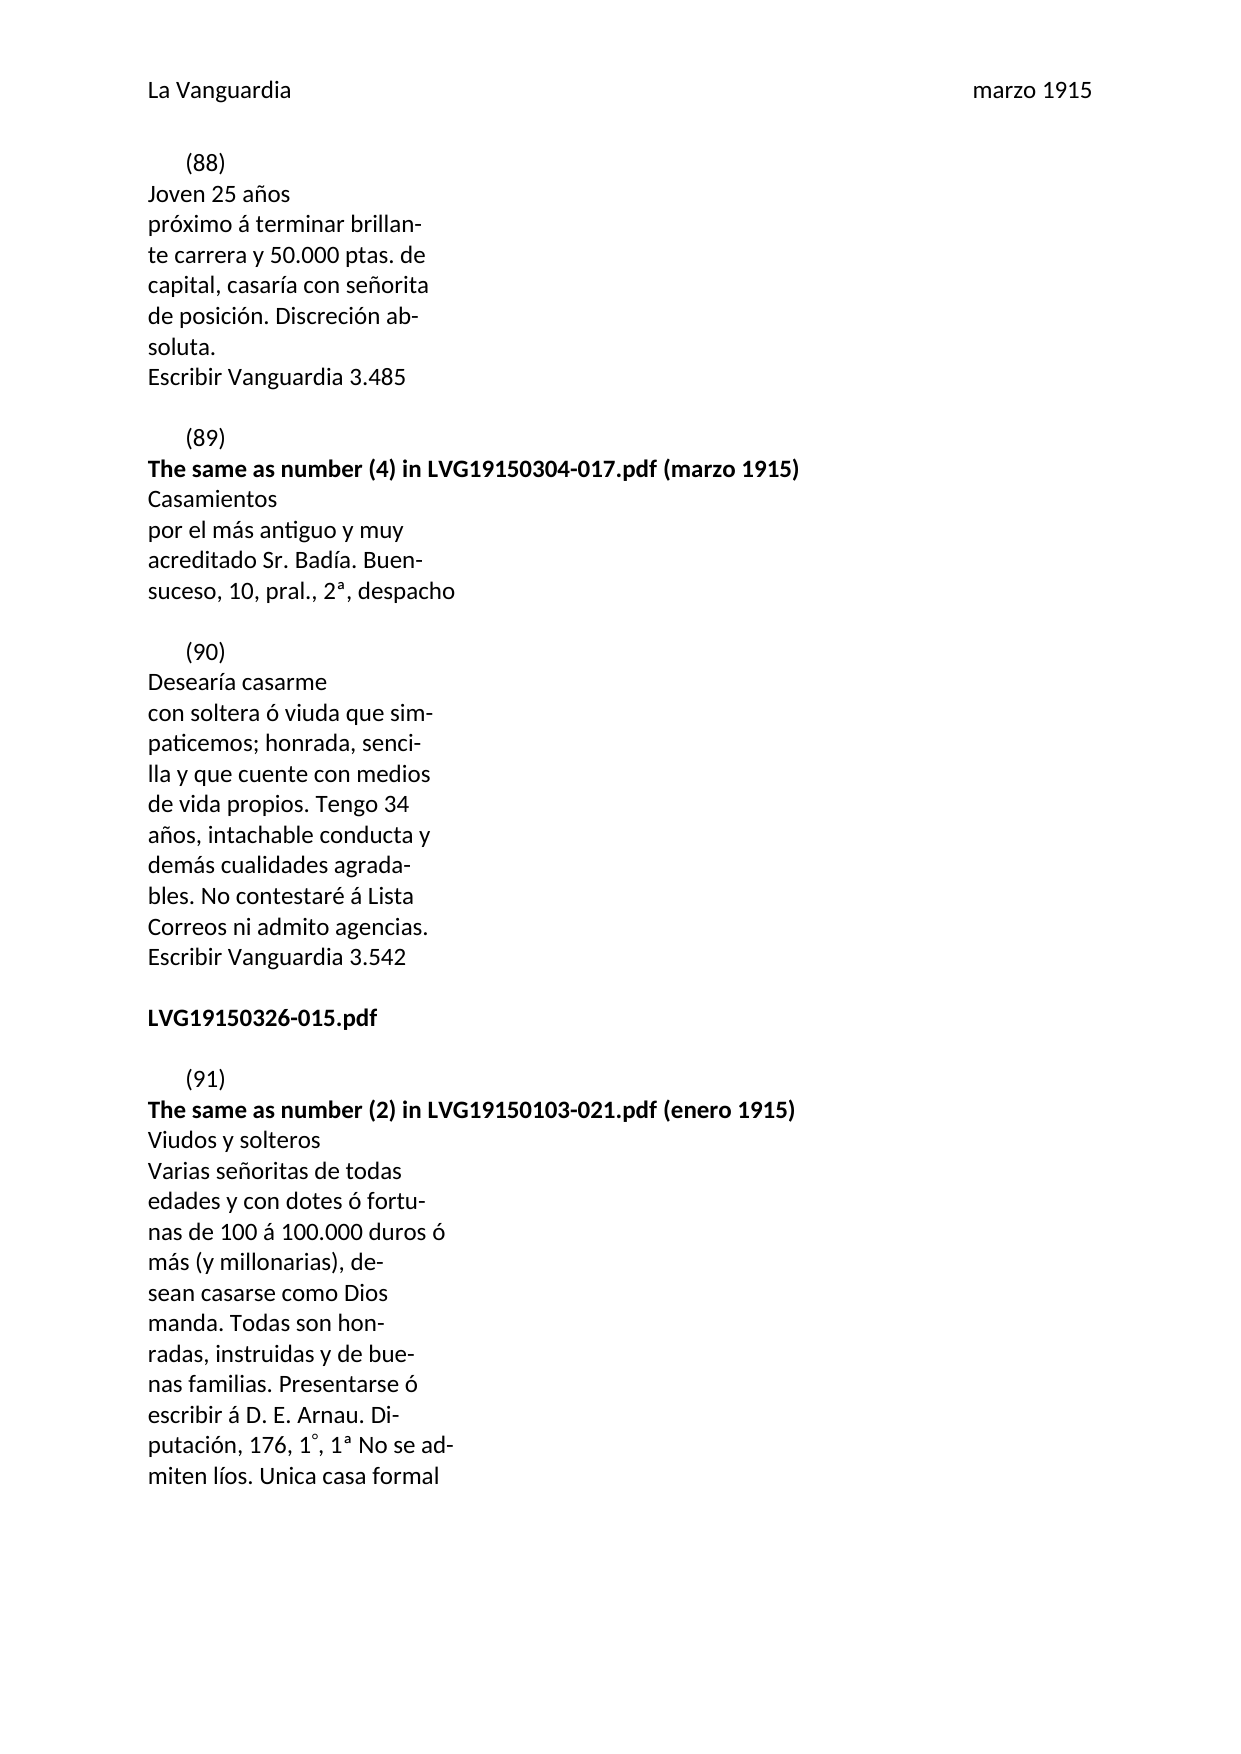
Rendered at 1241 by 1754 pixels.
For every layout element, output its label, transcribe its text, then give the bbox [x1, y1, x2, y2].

text nas familias. Presentarse ó [148, 1368, 1093, 1399]
text acreditado Sr. Badía. Buen- [148, 544, 1093, 575]
text nas de 100 á 100.000 duros ó [148, 1216, 1093, 1246]
text Desearía casarme [148, 666, 1093, 697]
text edades y con dotes ó fortu- [148, 1185, 1093, 1216]
text The same as number (2) in LVG19150103-021.pdf (enero 1915) [148, 1094, 1093, 1124]
text radas, instruidas y de bue- [148, 1338, 1093, 1368]
text capital, casaría con señorita [148, 270, 1093, 300]
text lla y que cuente con medios [148, 758, 1093, 788]
text escribir á D. E. Arnau. Di- [148, 1399, 1093, 1429]
text Casamientos [148, 483, 1093, 514]
text Escribir Vanguardia 3.485 [148, 361, 1093, 392]
text de vida propios. Tengo 34 [148, 788, 1093, 819]
text demás cualidades agrada- [148, 849, 1093, 880]
text sean casarse como Dios [148, 1277, 1093, 1307]
text con soltera ó viuda que sim- [148, 697, 1093, 727]
text próximo á terminar brillan- [148, 209, 1093, 239]
text te carrera y 50.000 ptas. de [148, 239, 1093, 270]
text manda. Todas son hon- [148, 1307, 1093, 1338]
text Escribir Vanguardia 3.542 [148, 941, 1093, 972]
text LVG19150326-015.pdf [148, 1002, 1093, 1033]
text soluta. [148, 331, 1093, 361]
text de posición. Discreción ab- [148, 300, 1093, 331]
text Correos ni admito agencias. [148, 911, 1093, 941]
text paticemos; honrada, senci- [148, 727, 1093, 758]
text Joven 25 años [148, 178, 1093, 209]
text Varias señoritas de todas [148, 1155, 1093, 1185]
text miten líos. Unica casa formal [148, 1460, 1093, 1491]
text Viudos y solteros [148, 1124, 1093, 1155]
text The same as number (4) in LVG19150304-017.pdf (marzo 1915) [148, 453, 1093, 483]
text bles. No contestaré á Lista [148, 880, 1093, 911]
text suceso, 10, pral., 2ª, despacho [148, 575, 1093, 605]
text putación, 176, 1, 1ª No se ad- [148, 1429, 1093, 1460]
text por el más antiguo y muy [148, 514, 1093, 544]
text más (y millonarias), de- [148, 1246, 1093, 1277]
text años, intachable conducta y [148, 819, 1093, 849]
